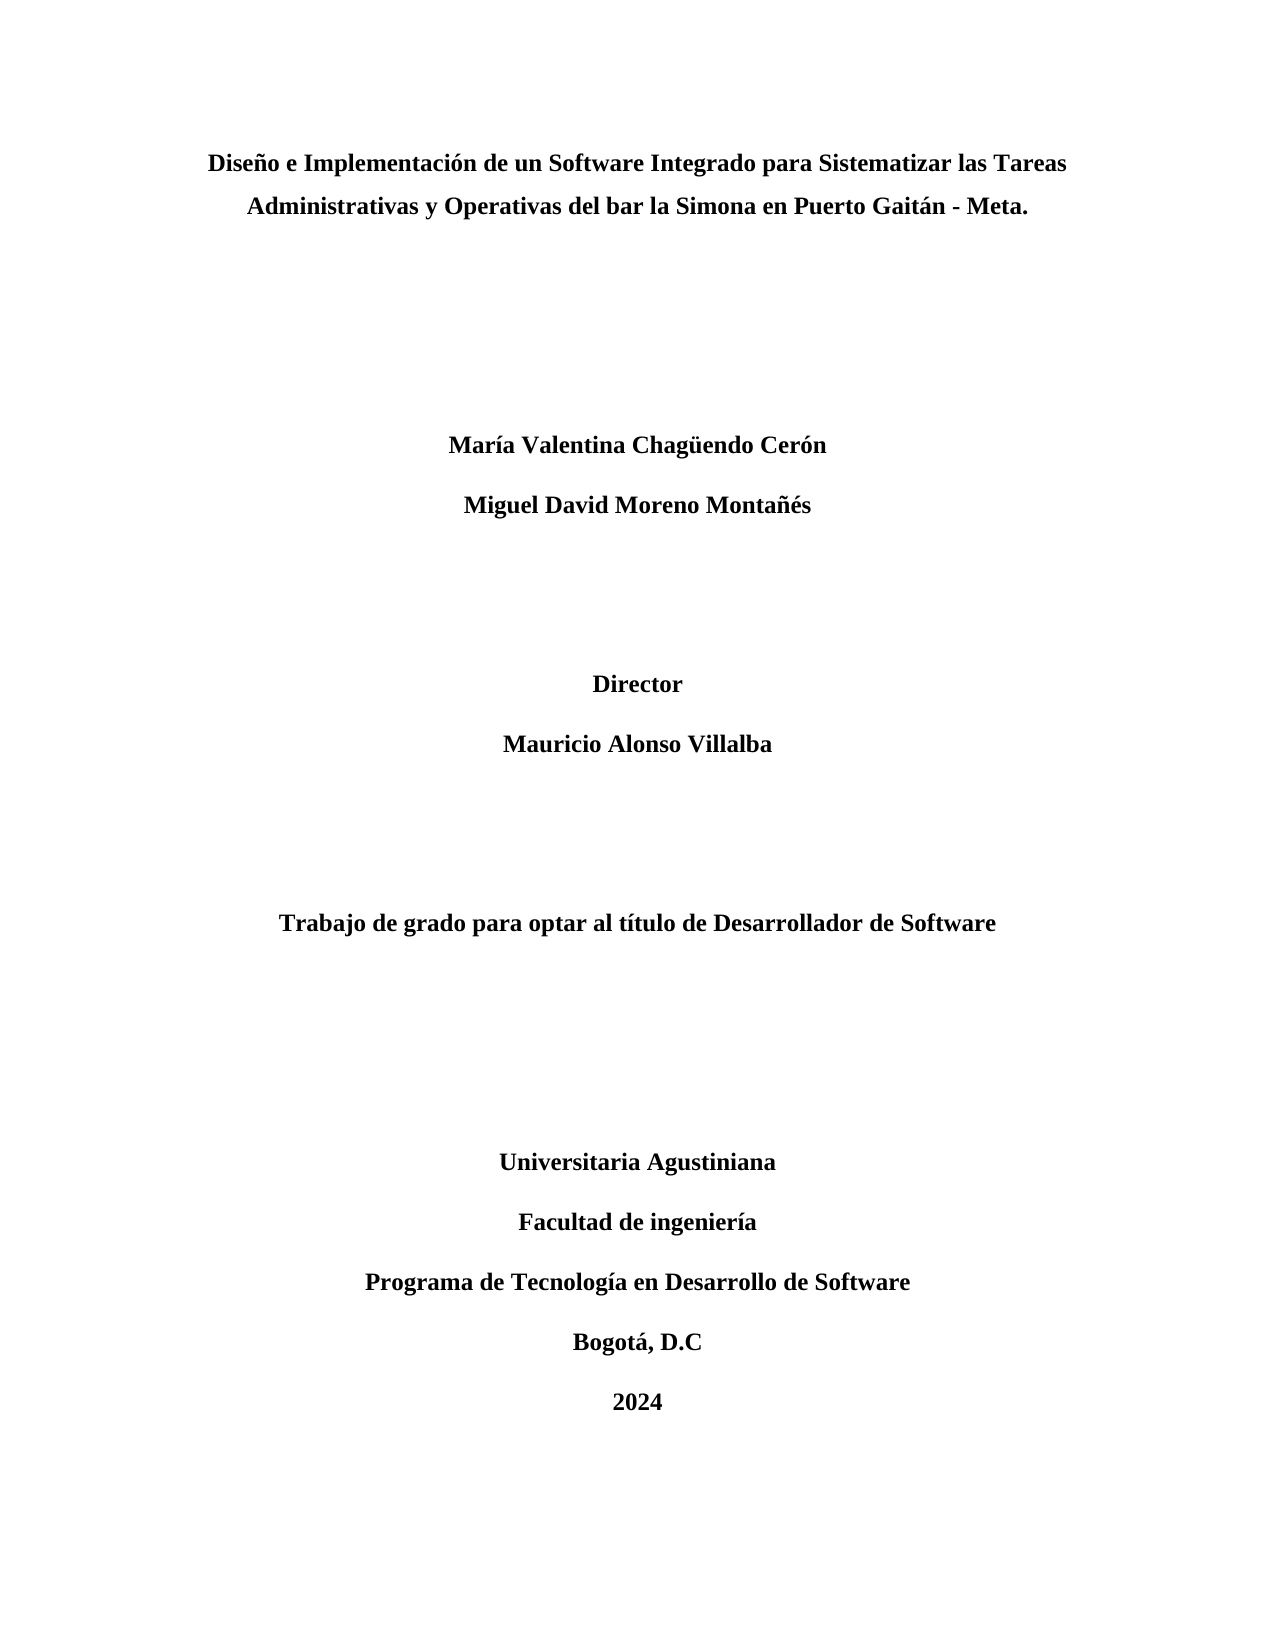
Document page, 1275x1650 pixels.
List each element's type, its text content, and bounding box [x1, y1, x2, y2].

text Programa de Tecnología en Desarrollo de Software [207, 1267, 1068, 1296]
text Director [207, 669, 1068, 698]
text Mauricio Alonso Villalba [207, 729, 1068, 758]
text 2024 [207, 1387, 1068, 1415]
text Miguel David Moreno Montañés [207, 490, 1068, 518]
text María Valentina Chagüendo Cerón [207, 430, 1068, 459]
text Diseño e Implementación de un Software Integrado para Sistematizar las Tareas Administrativas y Operativas del bar la Simona en Puerto Gaitán - Meta. [207, 148, 1068, 219]
text Facultad de ingeniería [207, 1207, 1068, 1236]
text Universitaria Agustiniana [207, 1147, 1068, 1176]
text Trabajo de grado para optar al título de Desarrollador de Software [207, 908, 1068, 937]
text Bogotá, D.C [207, 1327, 1068, 1356]
